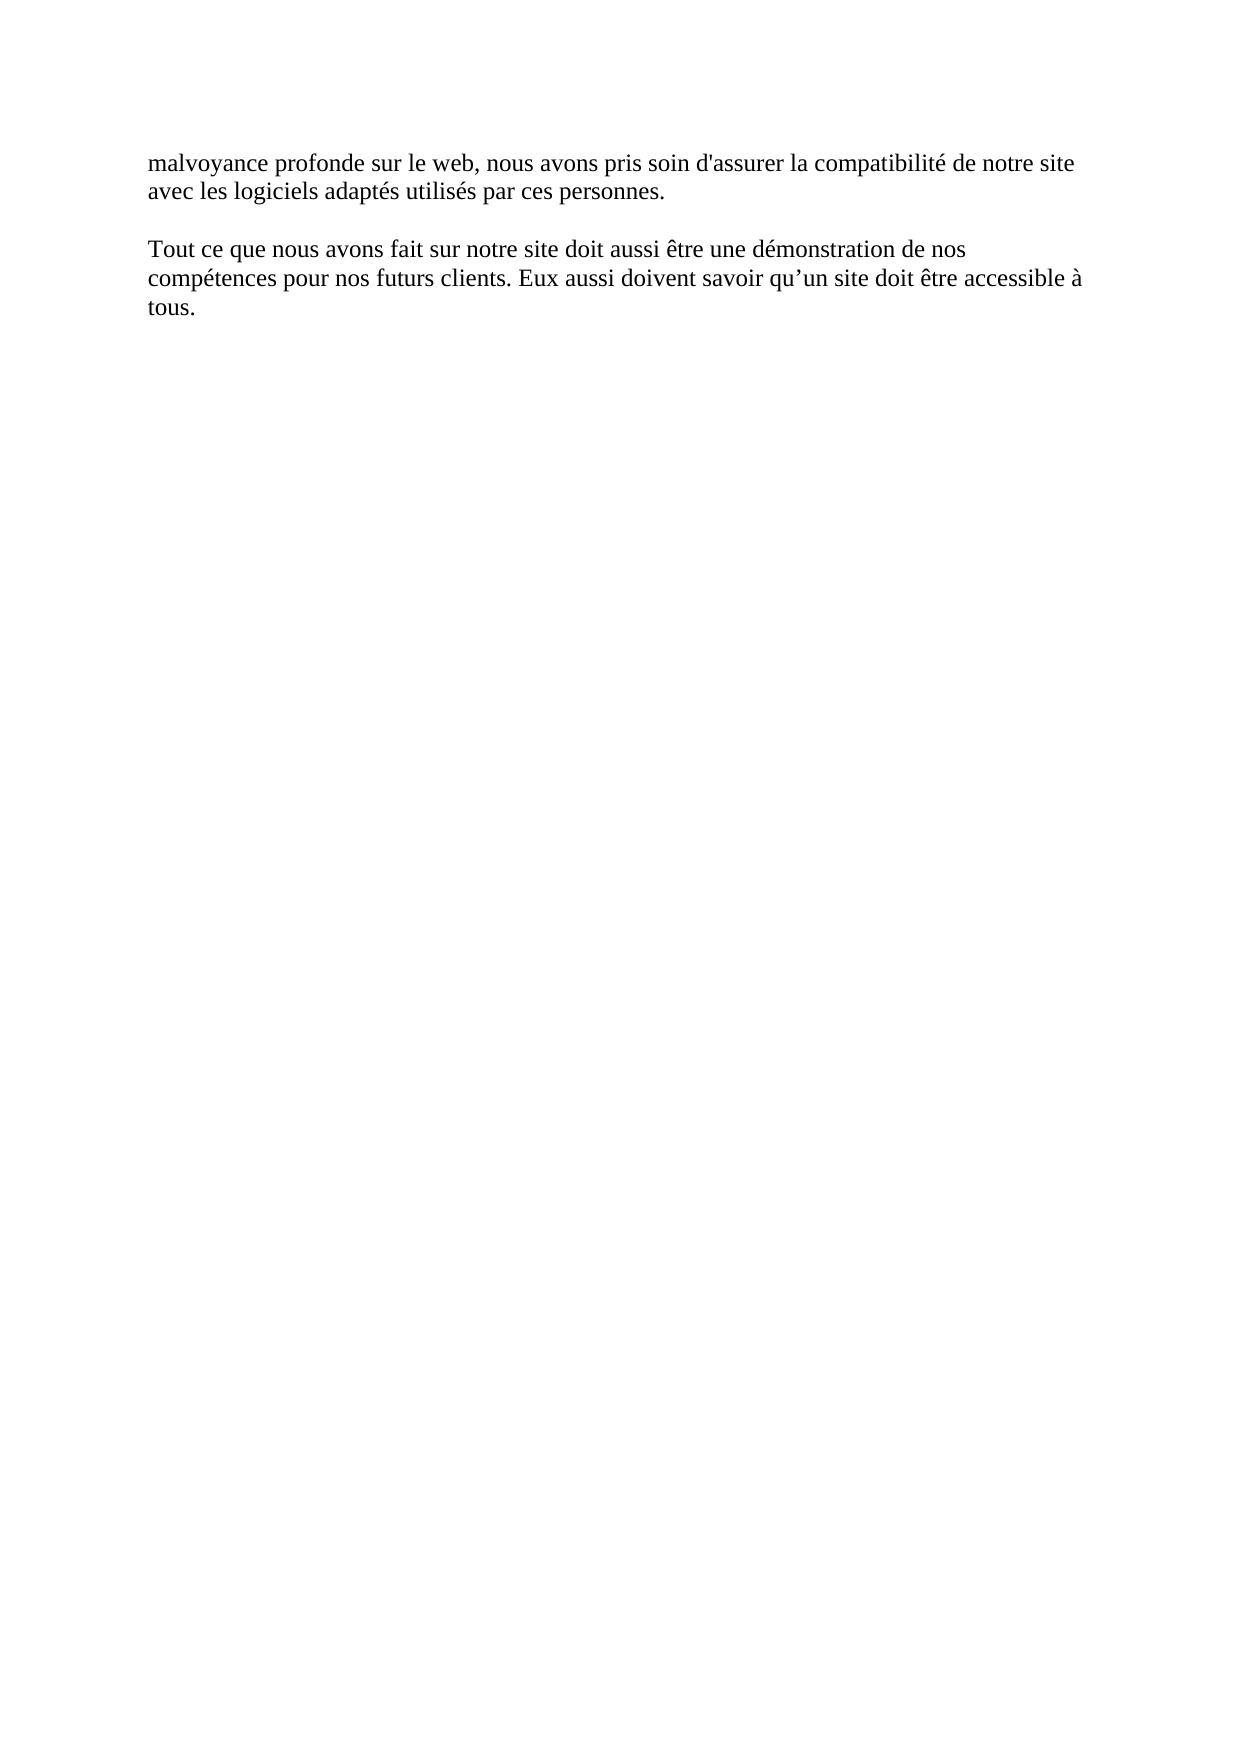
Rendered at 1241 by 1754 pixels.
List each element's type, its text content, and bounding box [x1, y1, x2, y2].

text Tout ce que nous avons fait sur notre site doit aussi être une démonstration de nos compétences pour nos futurs clients. Eux aussi doivent savoir qu’un site doit être accessible à tous. [148, 234, 1093, 321]
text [148, 148, 1093, 205]
